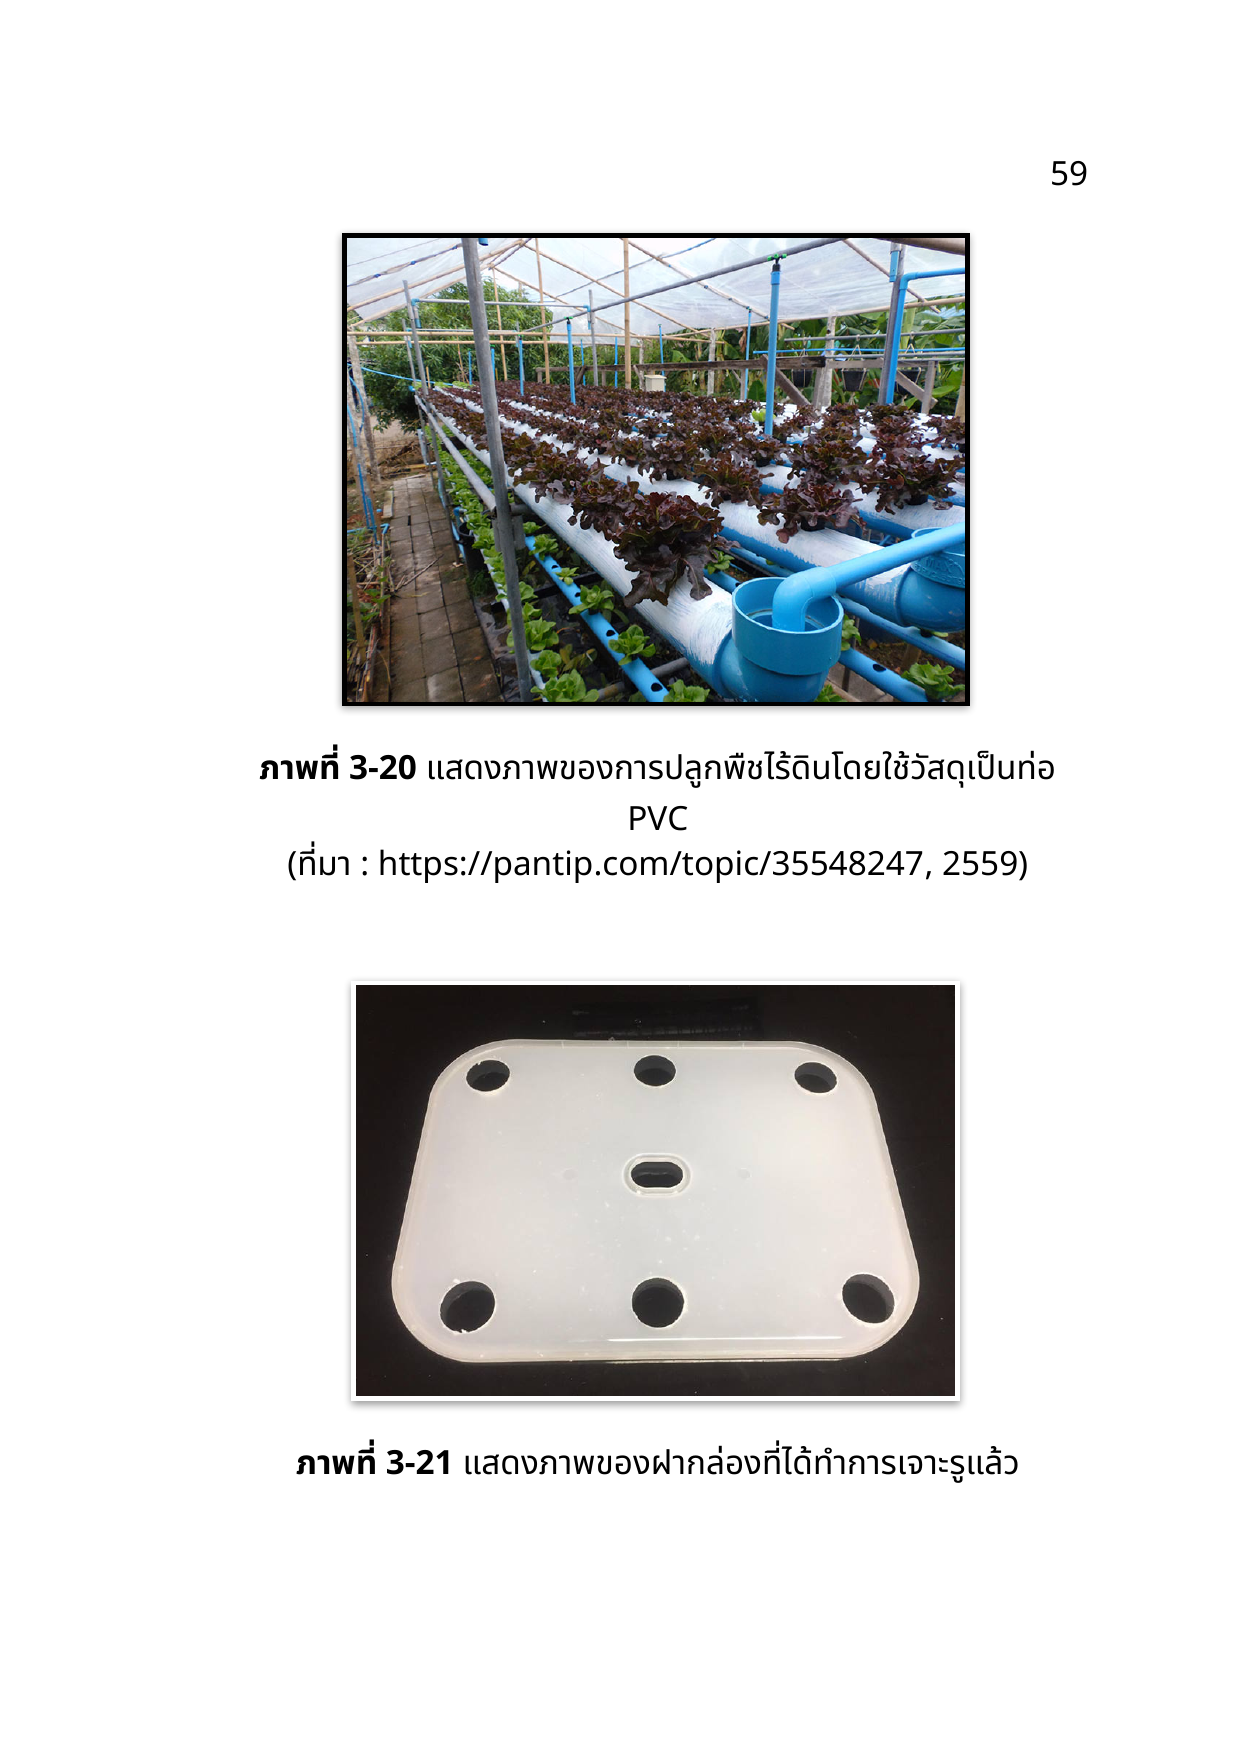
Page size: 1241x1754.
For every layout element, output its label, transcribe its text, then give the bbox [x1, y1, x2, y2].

picture [347, 238, 965, 702]
text (ที่มา : https://pantip.com/topic/35548247, 2559) [225, 840, 1090, 891]
text ภาพที่ 3-20 แสดงภาพของการปลูกพืชไร้ดินโดยใช้วัสดุเป็นท่อ PVC [225, 744, 1090, 840]
picture [356, 985, 955, 1396]
text ภาพที่ 3-21 แสดงภาพของฝากล่องที่ได้ทำการเจาะรูแล้ว [225, 1439, 1090, 1489]
